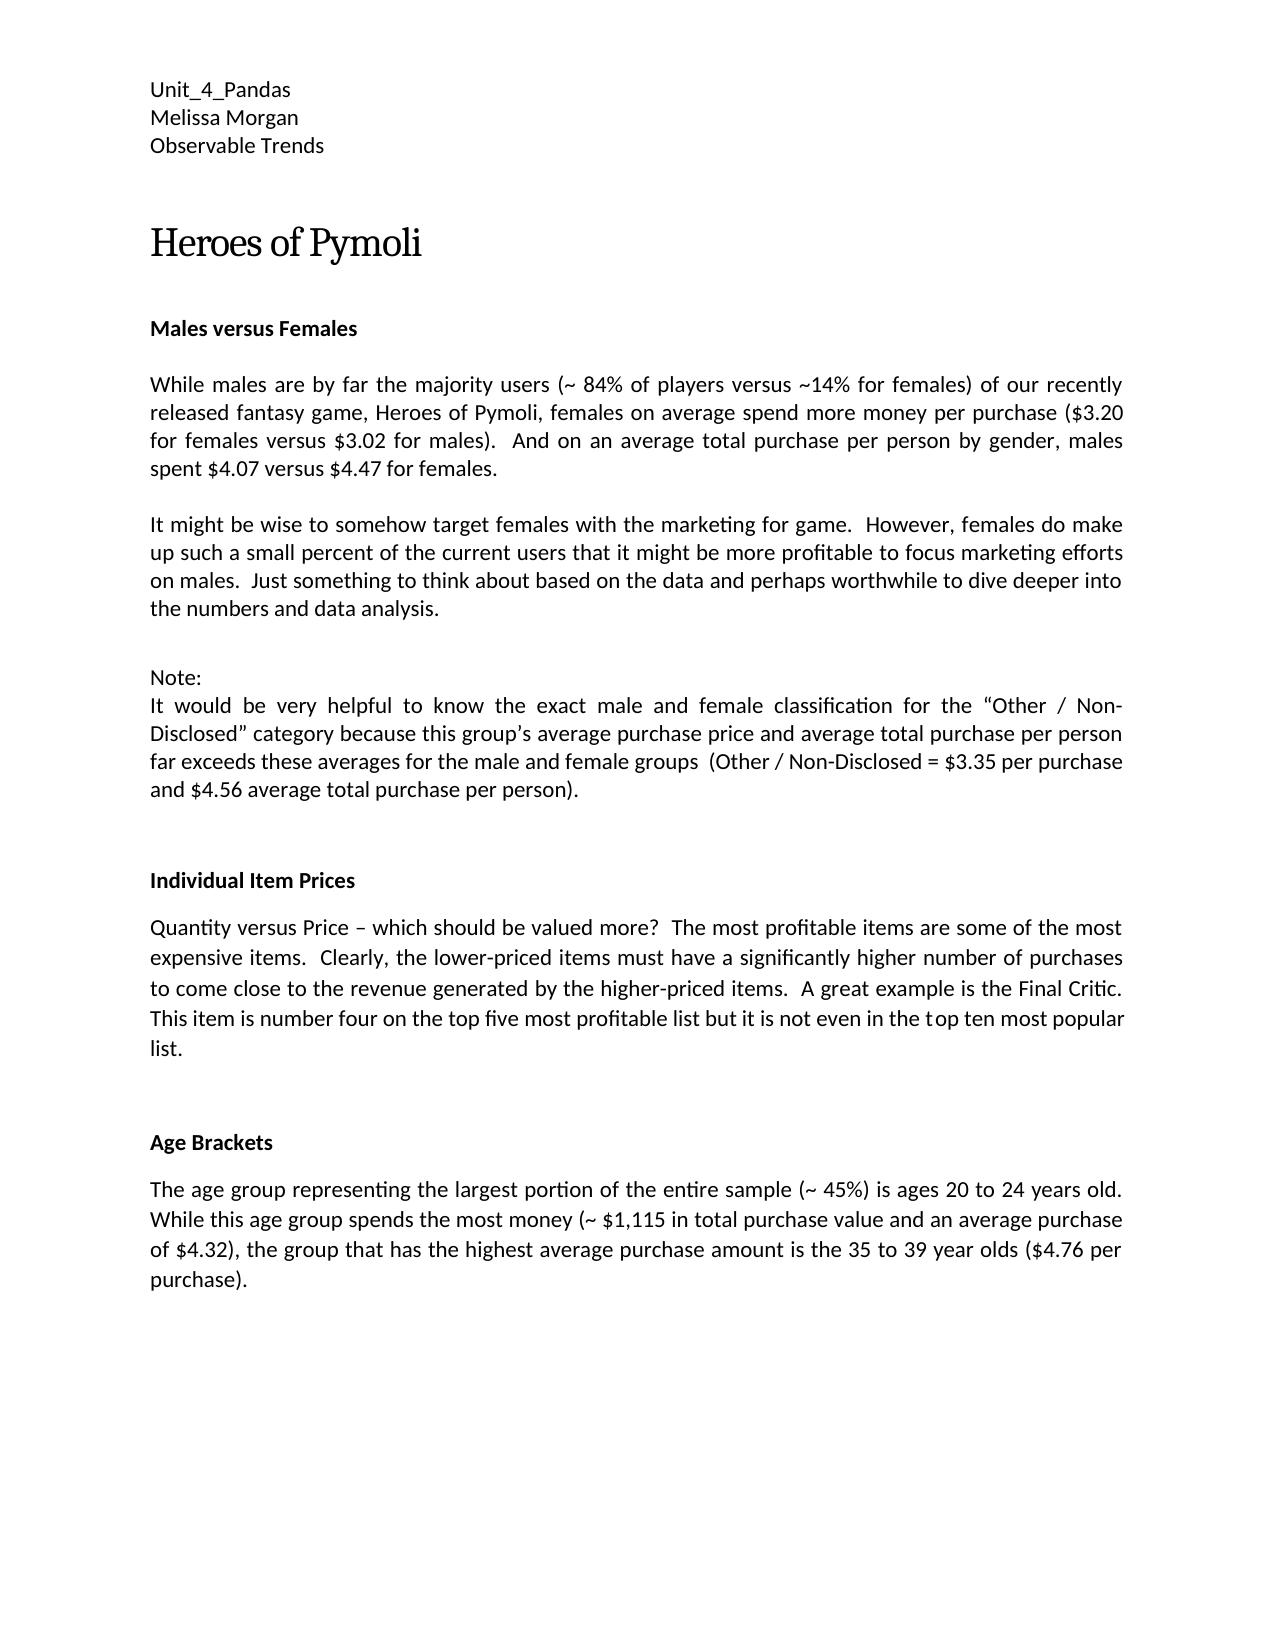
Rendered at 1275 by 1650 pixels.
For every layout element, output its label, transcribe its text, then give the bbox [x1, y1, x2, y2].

text Quantity versus Price – which should be valued more? The most profitable items are some of the most expensive items. Clearly, the lower-priced items must have a significantly higher number of purchases to come close to the revenue generated by the higher-priced items. A great example is the Final Critic. This item is number four on the top five most profitable list but it is not even in the top ten most popular list. [150, 913, 1125, 1062]
text Age Brackets [150, 1128, 1125, 1156]
text Individual Item Prices [150, 866, 1125, 894]
text While males are by far the majority users (~ 84% of players versus ~14% for females) of our recently released fantasy game, Heroes of Pymoli, females on average spend more money per purchase ($3.20 for females versus $3.02 for males). And on an average total purchase per person by gender, males spent $4.07 versus $4.47 for females. [150, 370, 1125, 482]
text It might be wise to somehow target females with the marketing for game. However, females do make up such a small percent of the current users that it might be more profitable to focus marketing efforts on males. Just something to think about based on the data and perhaps worthwhile to dive deeper into the numbers and data analysis. [150, 510, 1125, 622]
text The age group representing the largest portion of the entire sample (~ 45%) is ages 20 to 24 years old. While this age group spends the most money (~ $1,115 in total purchase value and an average purchase of $4.32), the group that has the highest average purchase amount is the 35 to 39 year olds ($4.76 per purchase). [150, 1175, 1125, 1293]
title Heroes of Pymoli [150, 219, 1125, 267]
text Males versus Females [150, 314, 1125, 342]
text It would be very helpful to know the exact male and female classification for the “Other / Non-Disclosed” category because this group’s average purchase price and average total purchase per person far exceeds these averages for the male and female groups (Other / Non-Disclosed = $3.35 per purchase and $4.56 average total purchase per person). [150, 691, 1125, 803]
text Note: [150, 663, 1125, 691]
